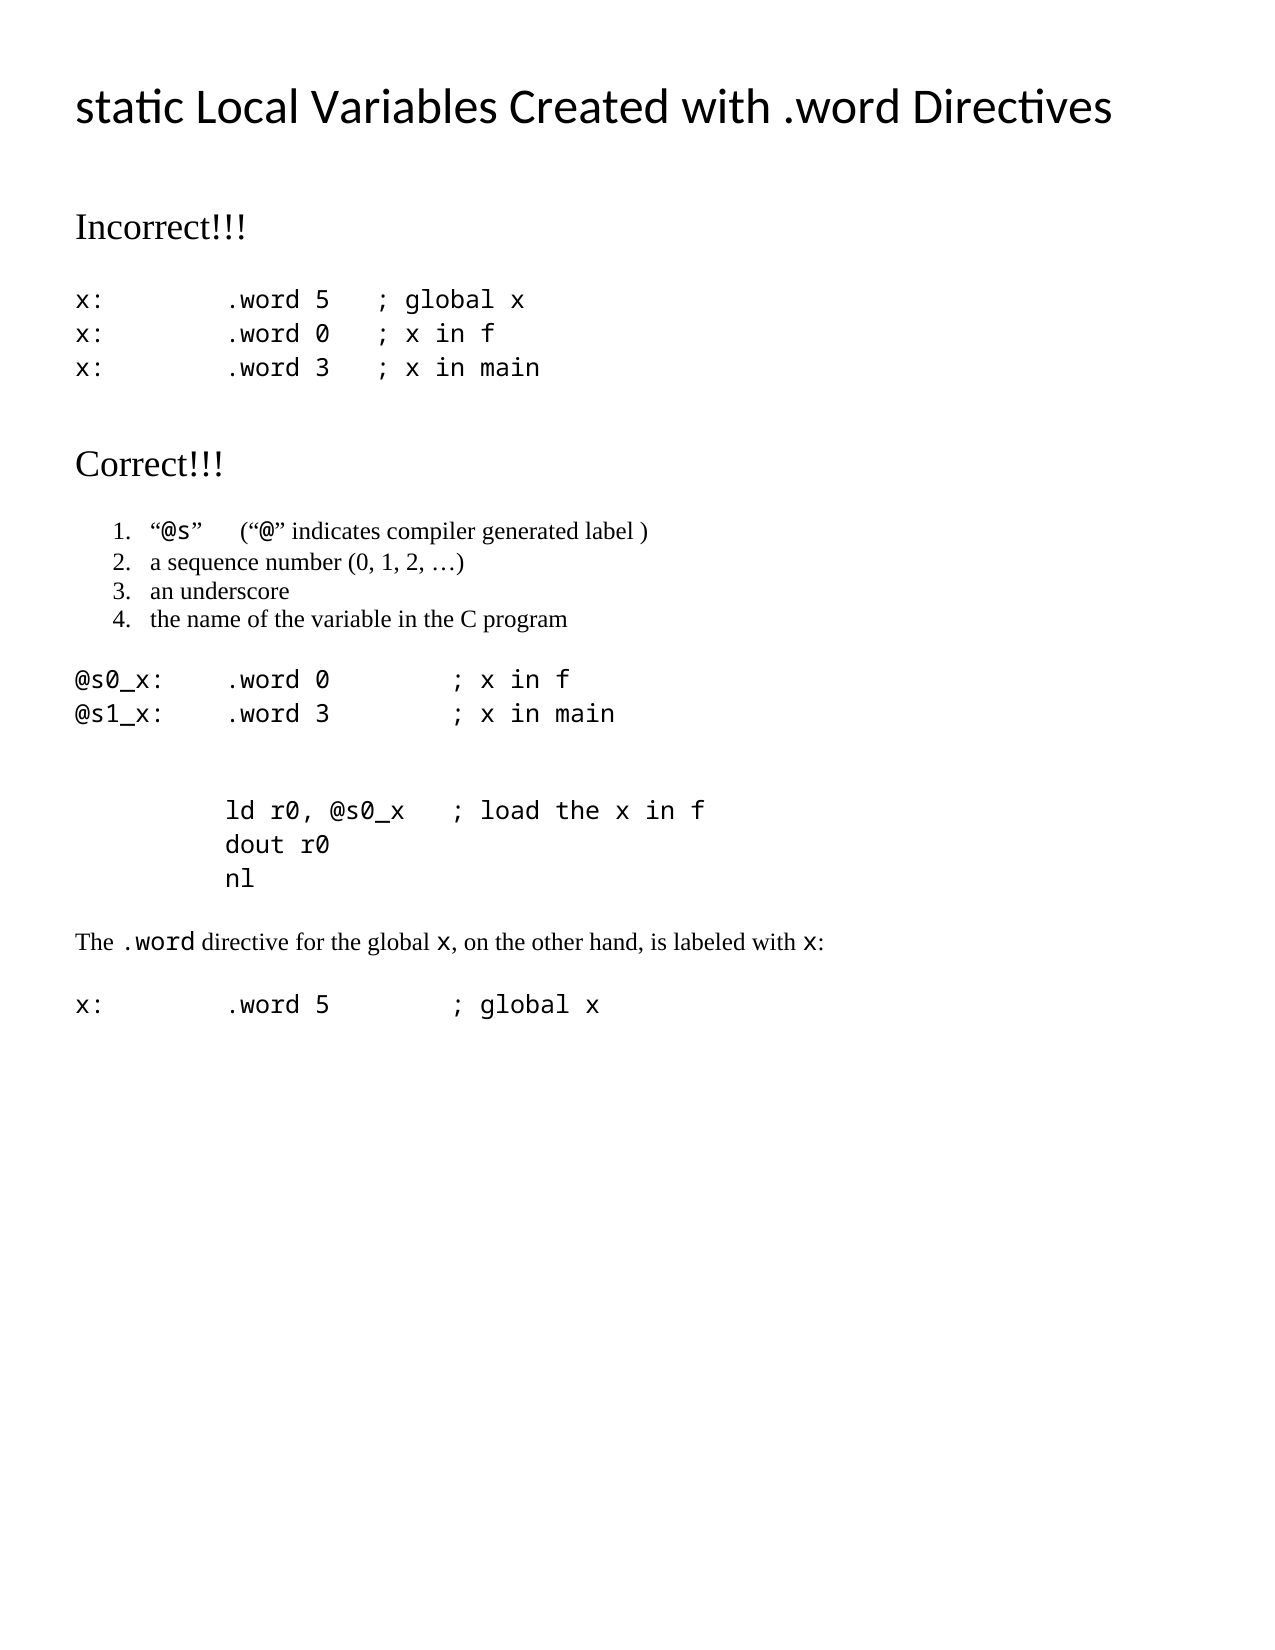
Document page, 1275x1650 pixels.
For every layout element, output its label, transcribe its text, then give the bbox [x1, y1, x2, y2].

text ld r0, @s0_x ; load the x in f dout r0 nl [75, 793, 1200, 895]
list the name of the variable in the C program [112, 604, 1200, 633]
text Incorrect!!! [75, 204, 1200, 247]
text Correct!!! [75, 441, 1200, 484]
text static Local Variables Created with .word Directives [75, 75, 1200, 136]
text @s1_x: .word 3 ; x in main [75, 696, 1200, 730]
text The .word directive for the global x, on the other hand, is labeled with x: [75, 924, 1200, 958]
list a sequence number (0, 1, 2, …) [112, 547, 1200, 576]
list an underscore [112, 576, 1200, 604]
text x: .word 5 ; global x [75, 281, 1200, 315]
list “@s” (“@” indicates compiler generated label ) [112, 513, 1200, 547]
text x: .word 5 ; global x [75, 987, 1200, 1021]
text @s0_x: .word 0 ; x in f [75, 662, 1200, 696]
text x: .word 3 ; x in main [75, 349, 1200, 383]
text x: .word 0 ; x in f [75, 315, 1200, 349]
